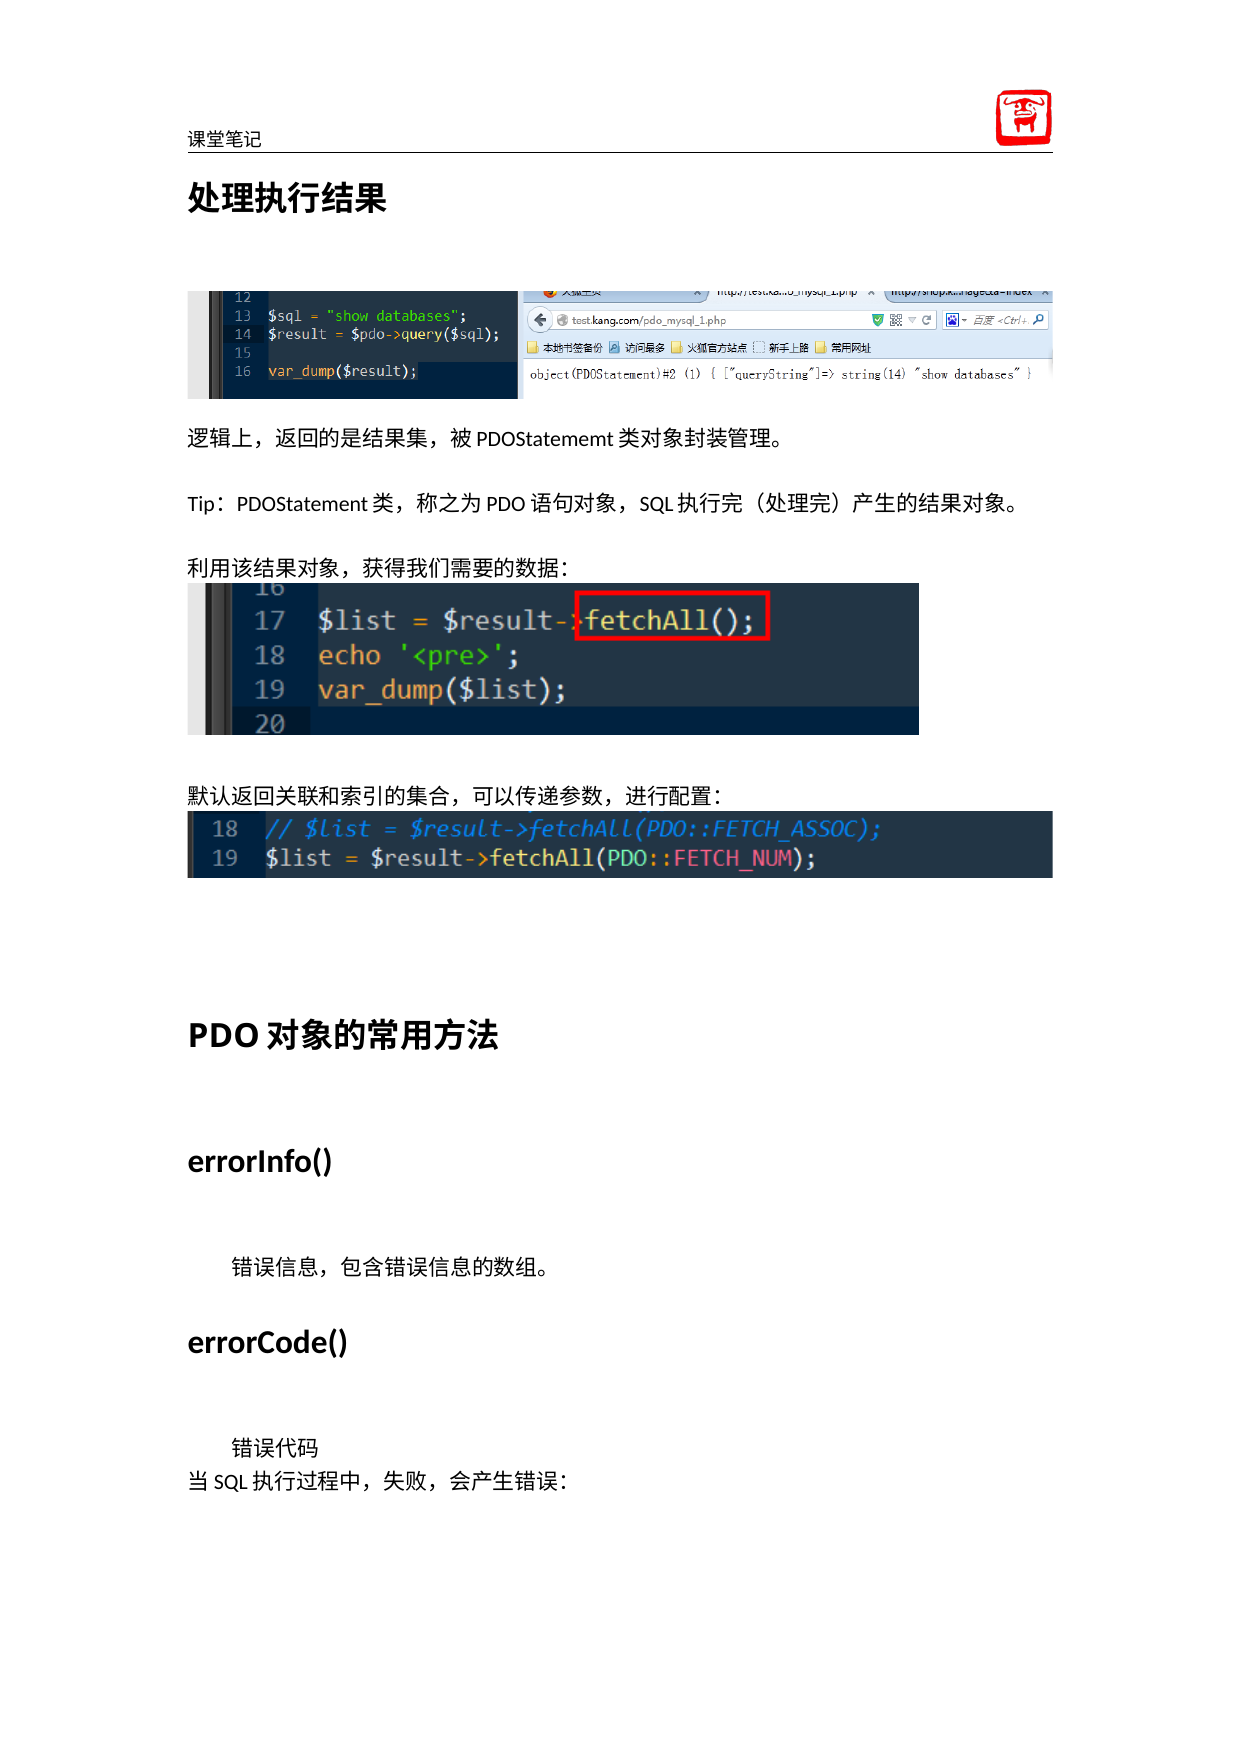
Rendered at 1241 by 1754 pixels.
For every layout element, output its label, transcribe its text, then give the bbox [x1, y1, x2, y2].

picture [187, 583, 919, 735]
text 当SQL执行过程中，失败，会产生错误： [187, 1463, 1053, 1496]
subtitle PDO对象的常用方法 [187, 1001, 1053, 1066]
picture [187, 811, 1053, 878]
text Tip：PDOStatement类，称之为PDO语句对象，SQL执行完（处理完）产生的结果对象。 [187, 486, 1053, 518]
text 错误信息，包含错误信息的数组。 [187, 1250, 1053, 1282]
subtitle errorInfo() [187, 1128, 1053, 1193]
text 默认返回关联和索引的集合，可以传递参数，进行配置： [187, 778, 1053, 811]
text 错误代码 [187, 1431, 1053, 1463]
text 利用该结果对象，获得我们需要的数据： [187, 551, 1053, 583]
picture [994, 88, 1053, 147]
picture [187, 291, 1053, 399]
subtitle 处理执行结果 [187, 164, 1053, 229]
text 逻辑上，返回的是结果集，被PDOStatememt类对象封装管理。 [187, 421, 1053, 453]
subtitle errorCode() [187, 1309, 1053, 1374]
